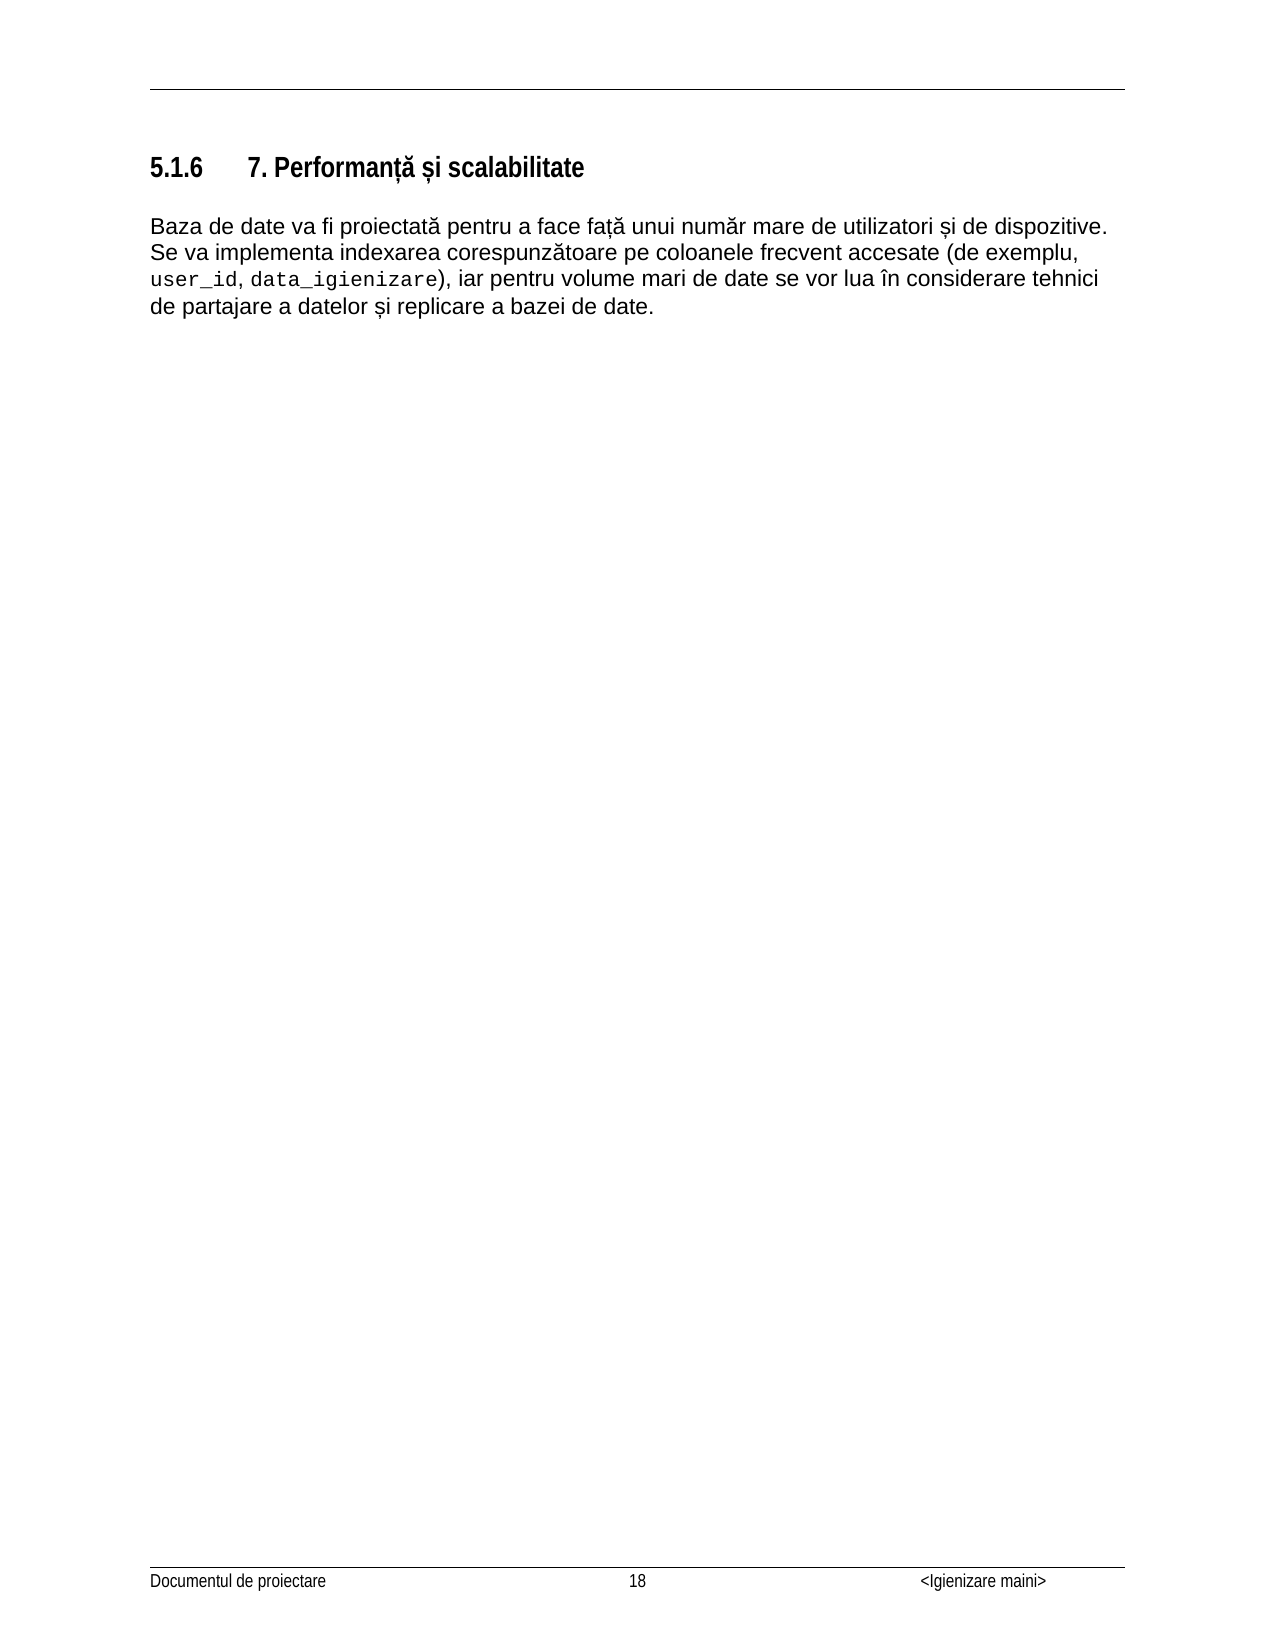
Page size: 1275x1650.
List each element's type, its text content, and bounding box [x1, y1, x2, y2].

subtitle 7. Performanță și scalabilitate [150, 150, 1125, 183]
text Baza de date va fi proiectată pentru a face față unui număr mare de utilizatori și de dispozitive. Se va implementa indexarea corespunzătoare pe coloanele frecvent accesate (de exemplu, user_id, data_igienizare), iar pentru volume mari de date se vor lua în considerare tehnici de partajare a datelor și replicare a bazei de date. [150, 213, 1125, 319]
